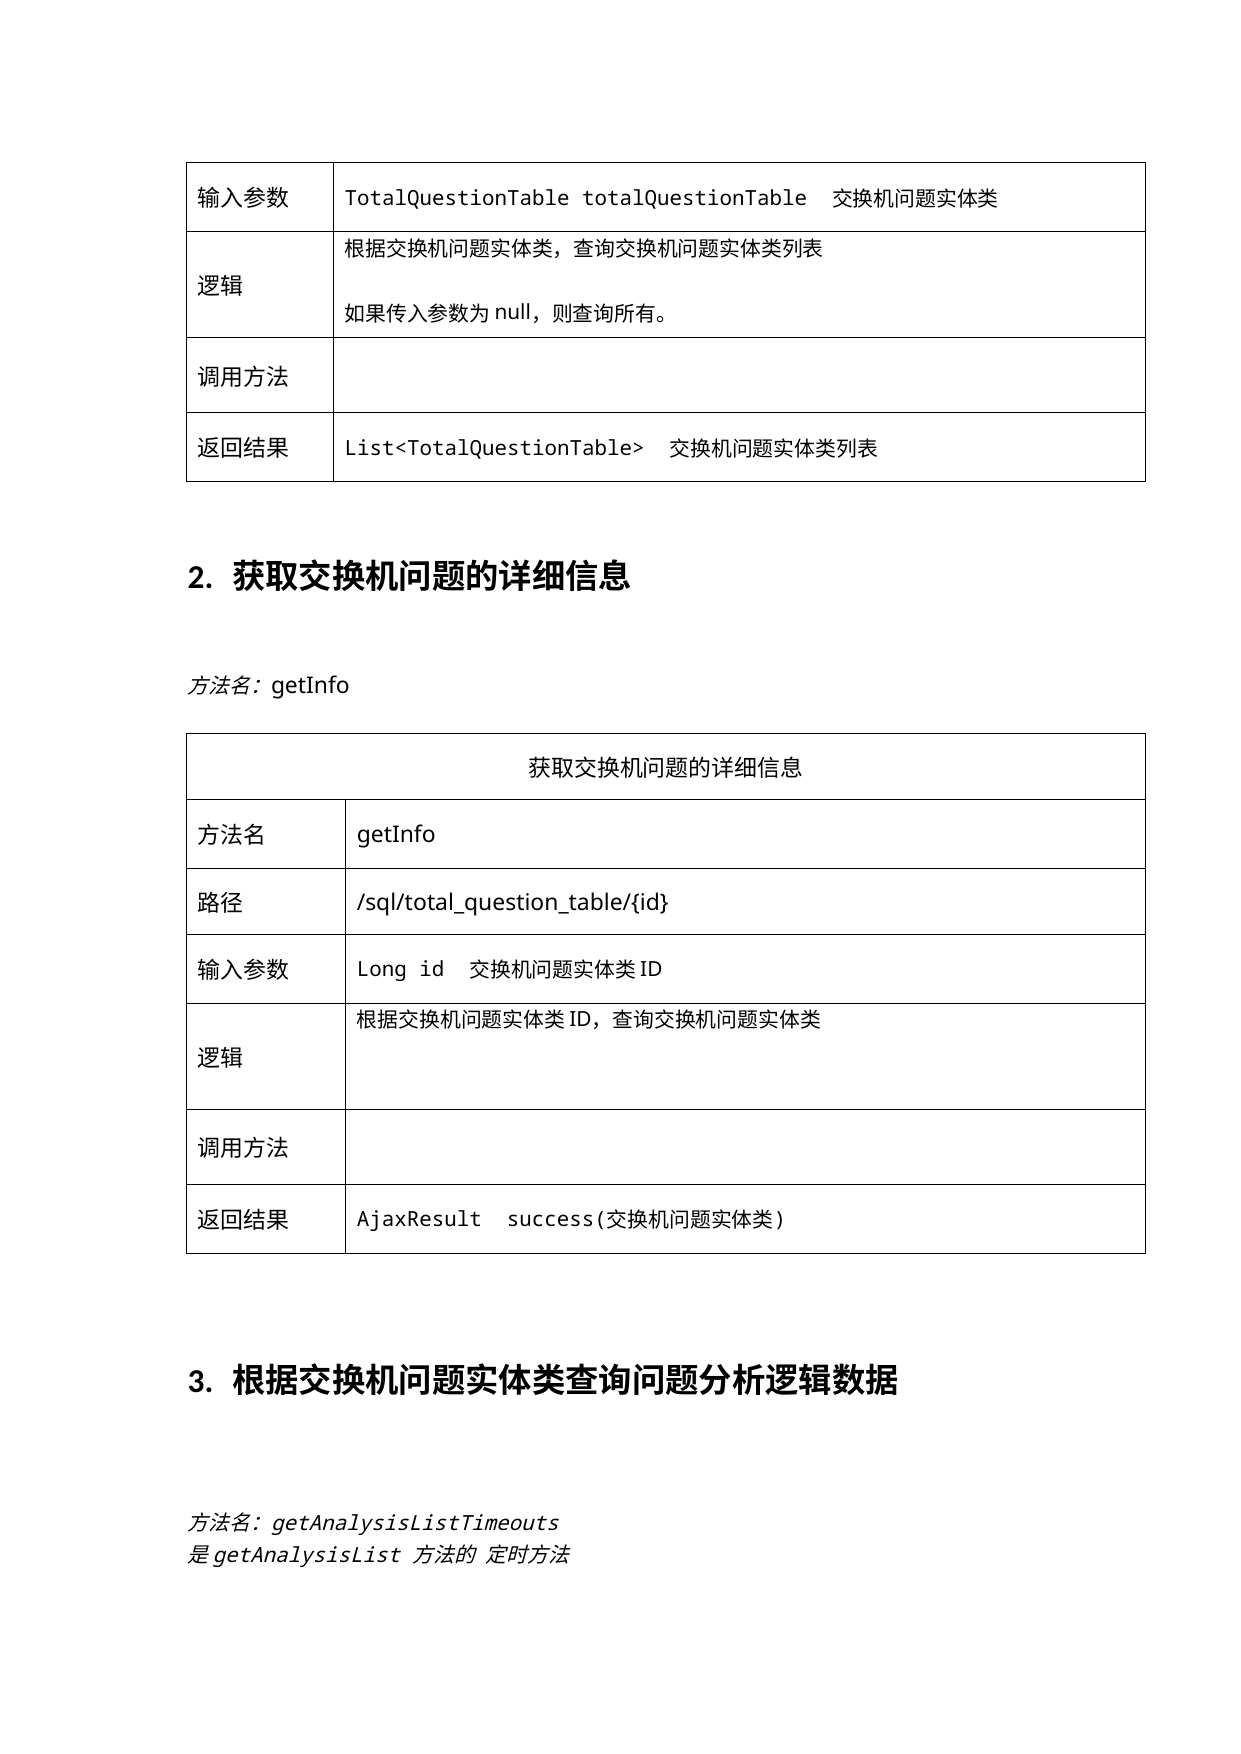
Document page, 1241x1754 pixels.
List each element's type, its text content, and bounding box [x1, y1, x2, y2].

table_cell 返回结果 [187, 1185, 345, 1253]
table_cell [334, 338, 1145, 412]
text 方法名：getInfo [187, 668, 1053, 701]
table_cell 输入参数 [187, 163, 333, 231]
table_cell 输入参数 [187, 935, 345, 1003]
table_cell 调用方法 [187, 338, 333, 412]
table_cell [346, 1110, 1145, 1184]
table_cell getInfo [346, 800, 1145, 868]
subtitle 获取交换机问题的详细信息 [187, 541, 1053, 606]
table_cell TotalQuestionTable totalQuestionTable 交换机问题实体类 [334, 163, 1145, 231]
table_header 获取交换机问题的详细信息 [187, 734, 1145, 799]
text 方法名：getAnalysisListTimeouts [187, 1505, 1053, 1538]
table_cell 返回结果 [187, 413, 333, 481]
table_cell 调用方法 [187, 1110, 345, 1184]
table_cell /sql/total_question_table/{id} [346, 869, 1145, 934]
table_cell 逻辑 [187, 1004, 345, 1109]
table_cell Long id 交换机问题实体类ID [346, 935, 1145, 1003]
table_cell 根据交换机问题实体类ID，查询交换机问题实体类 [346, 1004, 1145, 1109]
table_cell AjaxResult success(交换机问题实体类) [346, 1185, 1145, 1253]
table_cell 逻辑 [187, 232, 333, 337]
table_cell 根据交换机问题实体类，查询交换机问题实体类列表 如果传入参数为null，则查询所有。 [334, 232, 1145, 337]
subtitle 根据交换机问题实体类查询问题分析逻辑数据 [187, 1346, 1053, 1411]
table_cell List<TotalQuestionTable> 交换机问题实体类列表 [334, 413, 1145, 481]
table_cell 路径 [187, 869, 345, 934]
table_cell 方法名 [187, 800, 345, 868]
text 是getAnalysisList 方法的 定时方法 [187, 1538, 1053, 1570]
